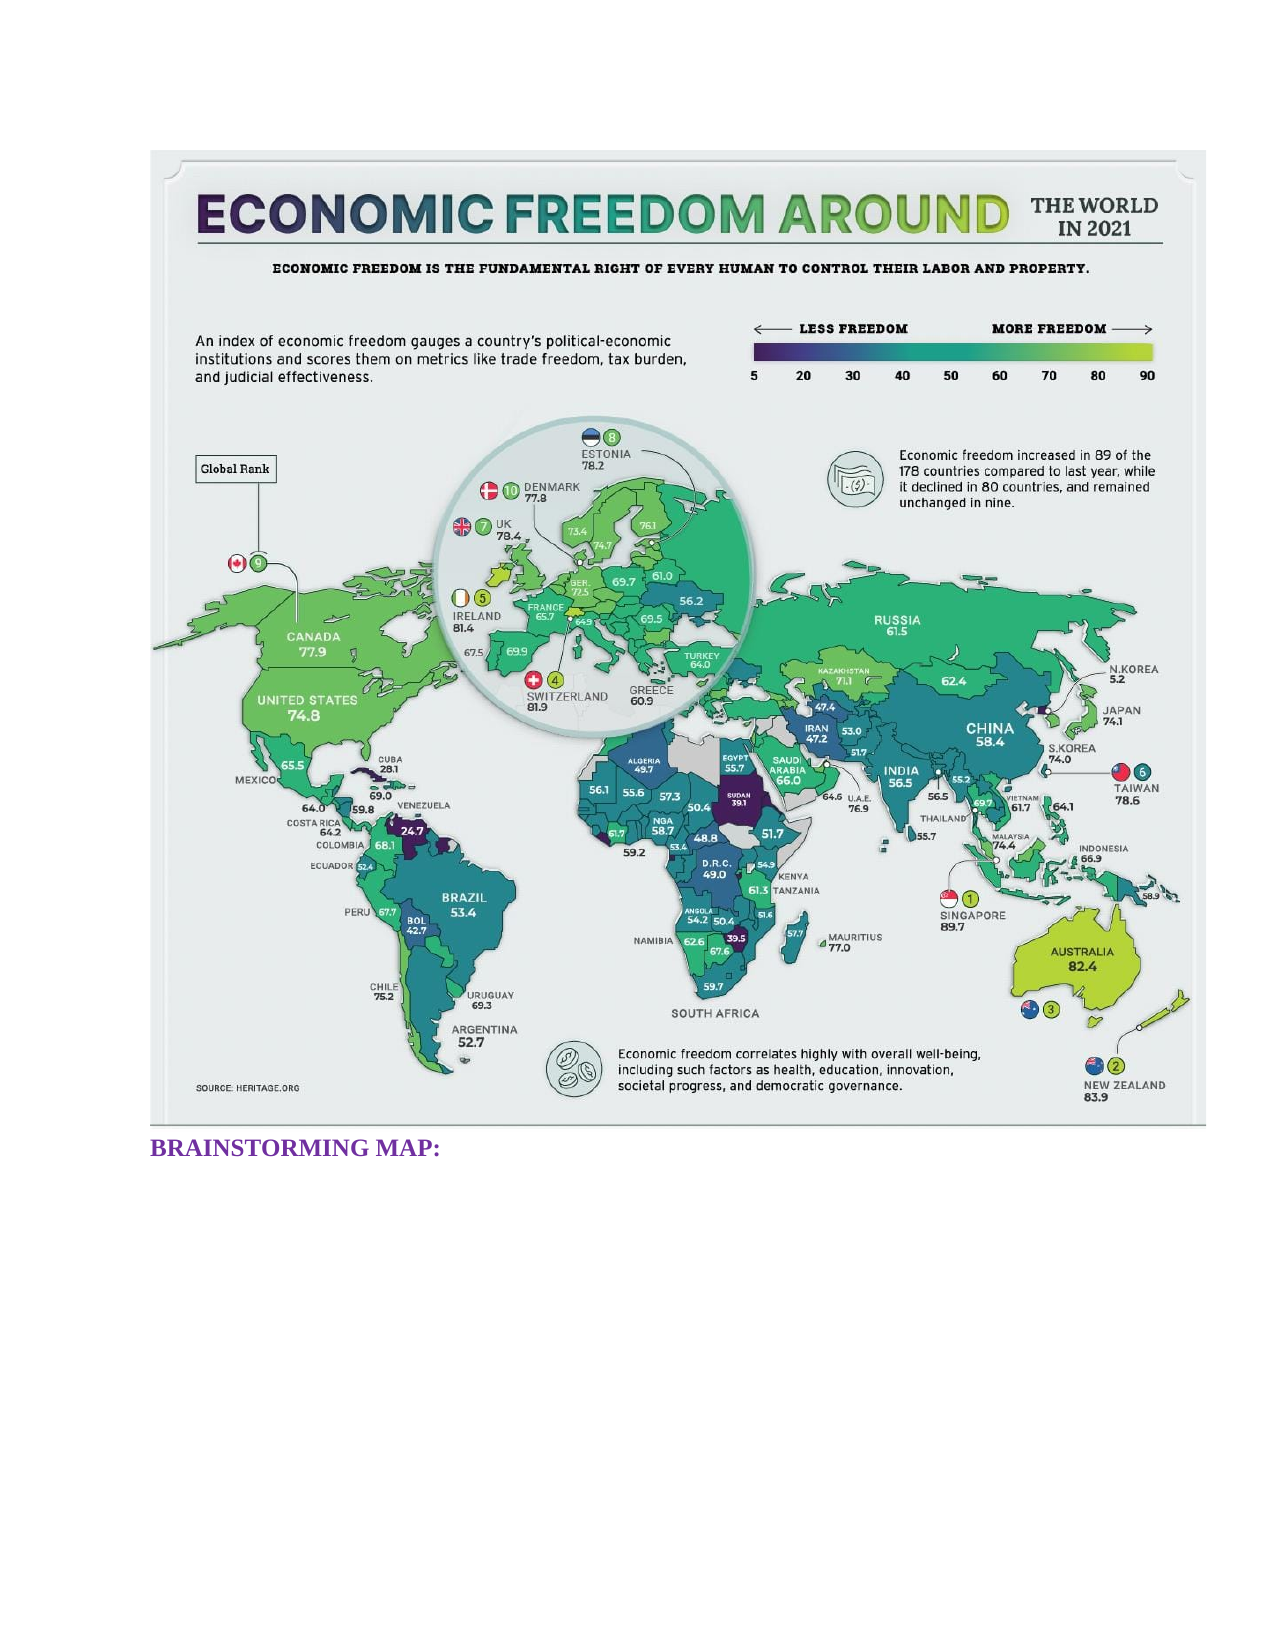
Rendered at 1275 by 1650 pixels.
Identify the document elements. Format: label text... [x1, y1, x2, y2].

picture [150, 150, 1207, 1132]
text BRAINSTORMING MAP: [150, 1132, 1125, 1162]
